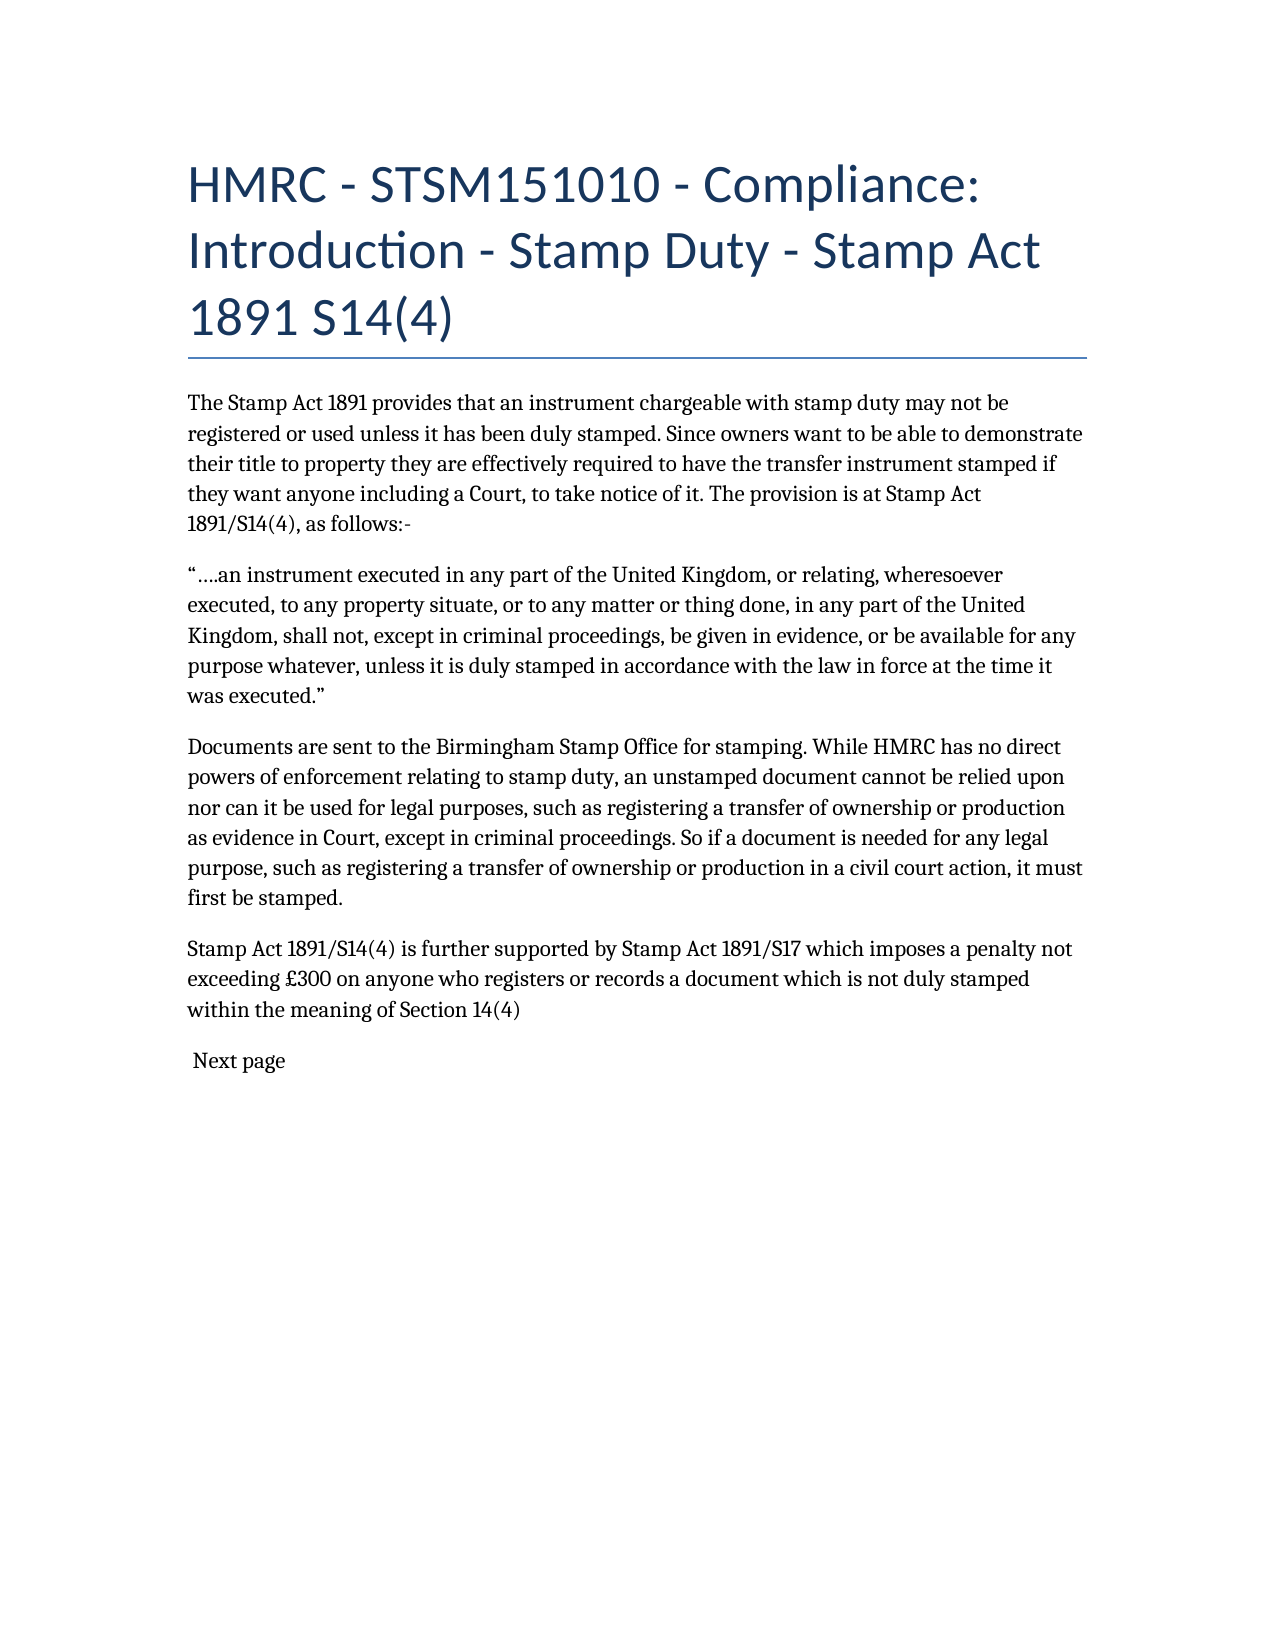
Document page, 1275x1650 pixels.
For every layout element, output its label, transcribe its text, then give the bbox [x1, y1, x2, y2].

text Documents are sent to the Birmingham Stamp Office for stamping. While HMRC has no direct powers of enforcement relating to stamp duty, an unstamped document cannot be relied upon nor can it be used for legal purposes, such as registering a transfer of ownership or production as evidence in Court, except in criminal proceedings. So if a document is needed for any legal purpose, such as registering a transfer of ownership or production in a civil court action, it must first be stamped. [187, 734, 1087, 911]
text Next page [187, 1047, 1087, 1074]
text The Stamp Act 1891 provides that an instrument chargeable with stamp duty may not be registered or used unless it has been duly stamped. Since owners want to be able to demonstrate their title to property they are effectively required to have the transfer instrument stamped if they want anyone including a Court, to take notice of it. The provision is at Stamp Act 1891/S14(4), as follows:- [187, 390, 1087, 537]
text Stamp Act 1891/S14(4) is further supported by Stamp Act 1891/S17 which imposes a penalty not exceeding £300 on anyone who registers or records a document which is not duly stamped within the meaning of Section 14(4) [187, 936, 1087, 1023]
text “….an instrument executed in any part of the United Kingdom, or relating, wheresoever executed, to any property situate, or to any matter or thing done, in any part of the United Kingdom, shall not, except in criminal proceedings, be given in evidence, or be available for any purpose whatever, unless it is duly stamped in accordance with the law in force at the time it was executed.” [187, 562, 1087, 709]
title HMRC - STSM151010 - Compliance: Introduction - Stamp Duty - Stamp Act 1891 S14(4) [187, 150, 1087, 359]
